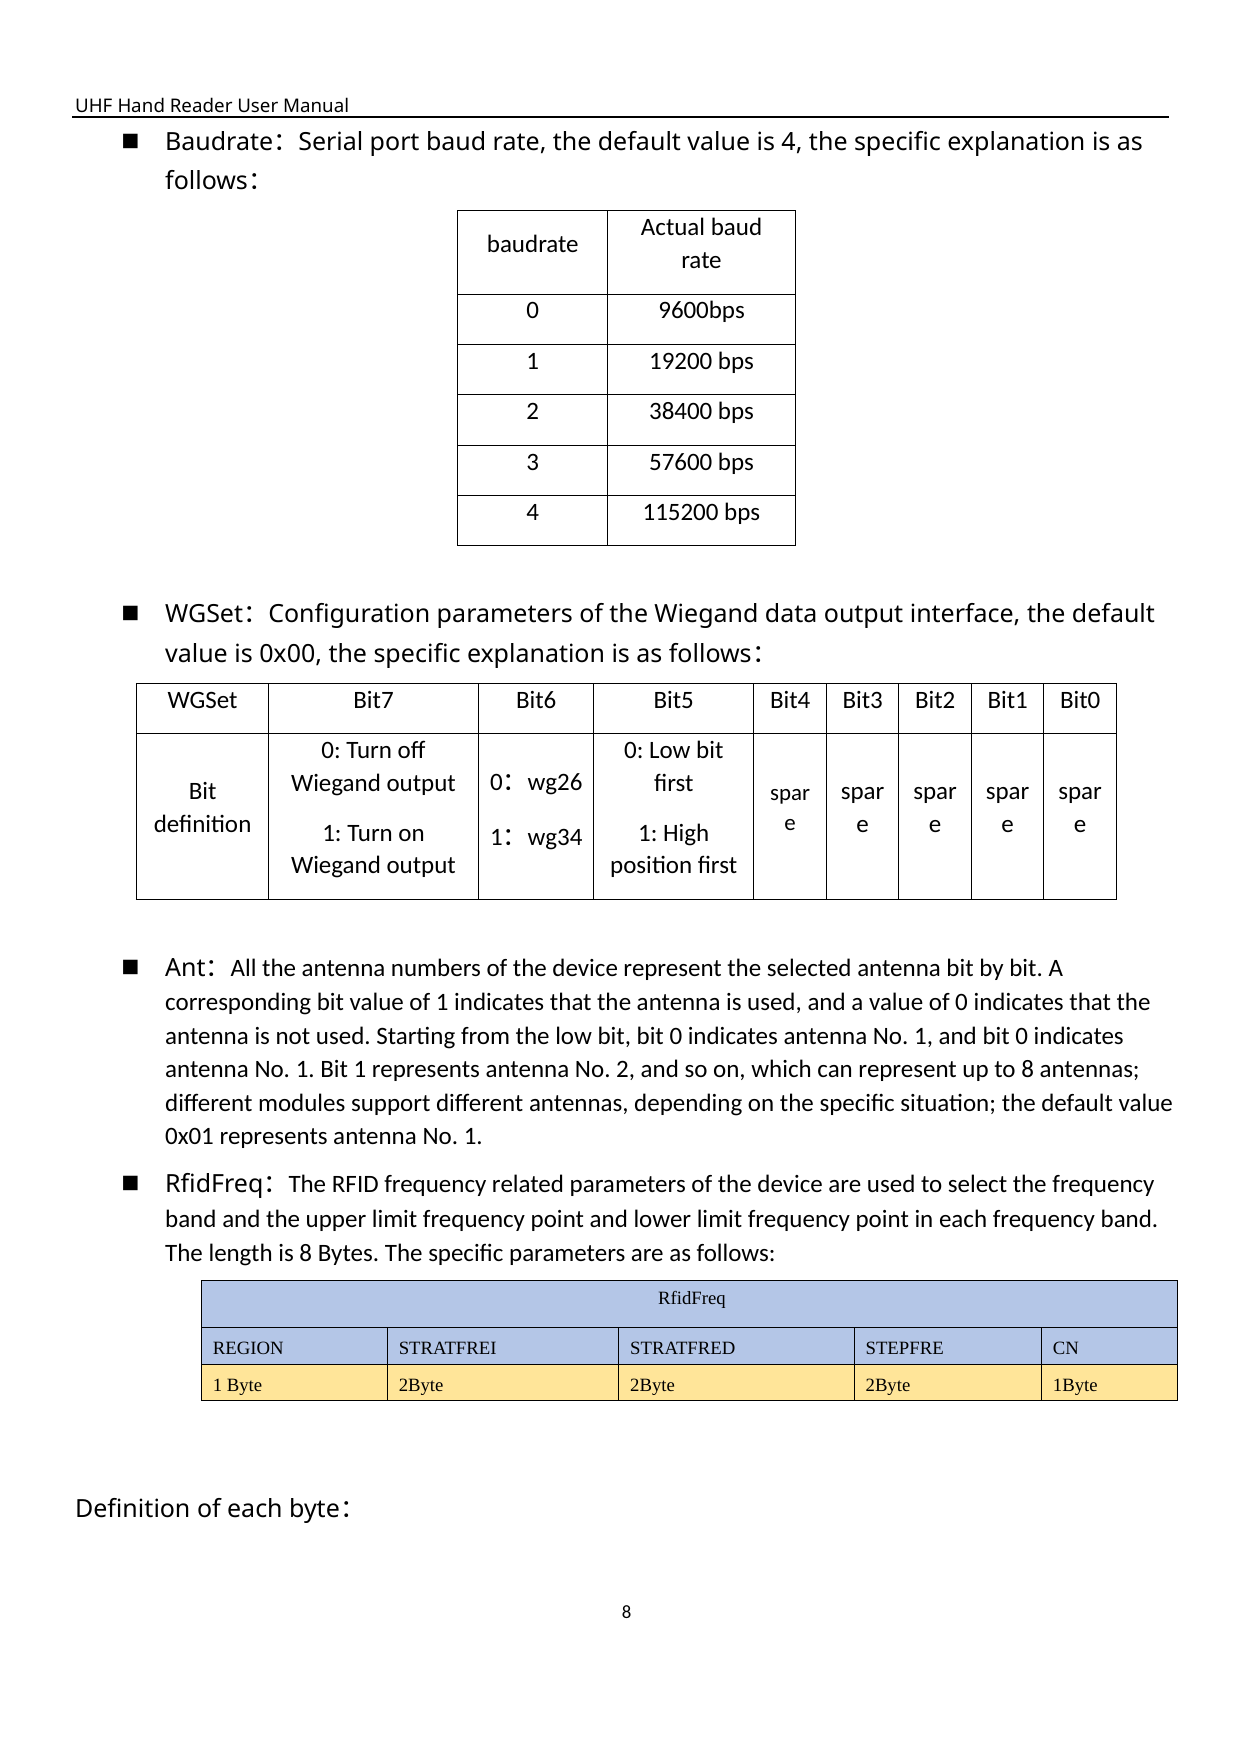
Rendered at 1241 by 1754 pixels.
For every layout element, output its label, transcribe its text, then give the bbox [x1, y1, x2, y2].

table_cell 0：wg26 1：wg34 [479, 734, 593, 899]
table_cell spare [827, 734, 898, 899]
table_header Bit6 [479, 684, 593, 733]
table_cell spare [972, 734, 1043, 899]
table_cell 0: Low bit first 1: High position first [594, 734, 753, 899]
table_cell 2 [458, 395, 607, 444]
table_cell Bit definition [137, 734, 268, 899]
table_cell 19200 bps [608, 345, 795, 394]
table_cell 2Byte [619, 1365, 854, 1400]
table_header Bit1 [972, 684, 1043, 733]
table_cell 0: Turn off Wiegand output 1: Turn on Wiegand output [269, 734, 478, 899]
table_cell 2Byte [855, 1365, 1041, 1400]
table_cell STRATFRED [619, 1328, 854, 1364]
table_cell REGION [202, 1328, 387, 1364]
table_cell 115200 bps [608, 496, 795, 545]
table_header Bit0 [1044, 684, 1116, 733]
table_cell 1Byte [1042, 1365, 1177, 1400]
table_cell 1 Byte [202, 1365, 387, 1400]
table_cell STEPFRE [855, 1328, 1041, 1364]
table_header RfidFreq [202, 1281, 1177, 1327]
table_cell STRATFREI [388, 1328, 618, 1364]
table_cell 1 [458, 345, 607, 394]
table_header Bit4 [754, 684, 826, 733]
text Definition of each byte： [75, 1488, 1178, 1524]
table_cell 3 [458, 446, 607, 495]
list Baudrate：Serial port baud rate, the default value is 4, the specific explanation is as follows： [121, 121, 1178, 197]
table_header WGSet [137, 684, 268, 733]
list RfidFreq：The RFID frequency related parameters of the device are used to select the frequency band and the upper limit frequency point and lower limit frequency point in each frequency band. The length is 8 Bytes. The specific parameters are as follows: [121, 1164, 1178, 1267]
table_cell 57600 bps [608, 446, 795, 495]
table_cell spare [899, 734, 971, 899]
list WGSet：Configuration parameters of the Wiegand data output interface, the default value is 0x00, the specific explanation is as follows： [121, 593, 1178, 669]
table_header Actual baud rate [608, 211, 795, 294]
table_header Bit7 [269, 684, 478, 733]
table_header baudrate [458, 211, 607, 294]
table_cell 0 [458, 295, 607, 344]
table_cell 4 [458, 496, 607, 545]
table_cell 2Byte [388, 1365, 618, 1400]
table_cell 9600bps [608, 295, 795, 344]
table_cell CN [1042, 1328, 1177, 1364]
table_header Bit2 [899, 684, 971, 733]
table_cell 38400 bps [608, 395, 795, 444]
list Ant：All the antenna numbers of the device represent the selected antenna bit by bit. A corresponding bit value of 1 indicates that the antenna is used, and a value of 0 indicates that the antenna is not used. Starting from the low bit, bit 0 indicates antenna No. 1, and bit 0 indicates antenna No. 1. Bit 1 represents antenna No. 2, and so on, which can represent up to 8 antennas; different modules support different antennas, depending on the specific situation; the default value 0x01 represents antenna No. 1. [121, 947, 1178, 1151]
table_header Bit3 [827, 684, 898, 733]
table_cell spare [754, 734, 826, 899]
table_header Bit5 [594, 684, 753, 733]
table_cell spare [1044, 734, 1116, 899]
